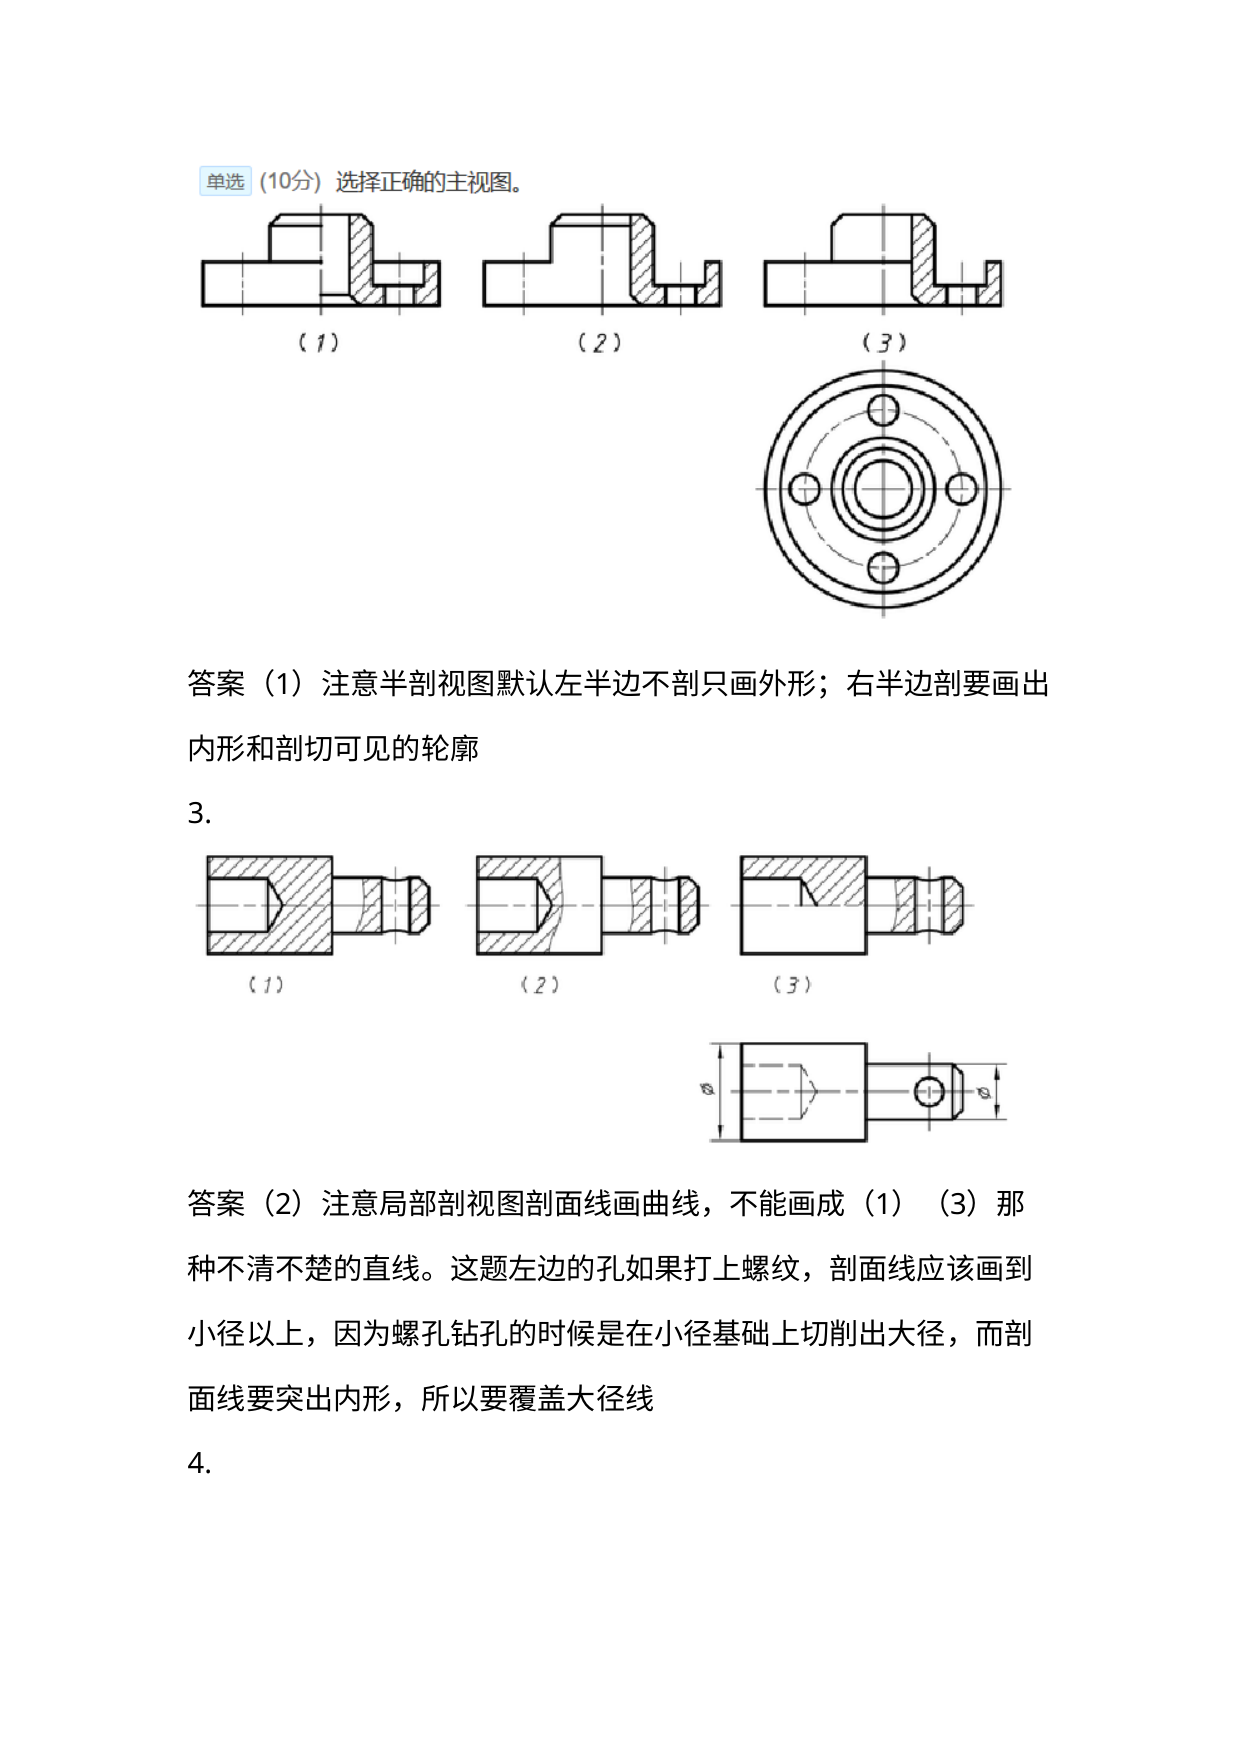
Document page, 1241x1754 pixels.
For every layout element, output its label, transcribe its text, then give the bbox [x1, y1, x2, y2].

list 3. [187, 779, 1053, 844]
list 答案（2）注意局部剖视图剖面线画曲线，不能画成（1）（3）那种不清不楚的直线。这题左边的孔如果打上螺纹，剖面线应该画到小径以上，因为螺孔钻孔的时候是在小径基础上切削出大径，而剖面线要突出内形，所以要覆盖大径线 [187, 1169, 1053, 1429]
list 答案（1）注意半剖视图默认左半边不剖只画外形；右半边剖要画出内形和剖切可见的轮廓 [187, 649, 1053, 779]
picture [187, 844, 1021, 1149]
list 4. [187, 1429, 1053, 1494]
picture [187, 162, 1037, 625]
